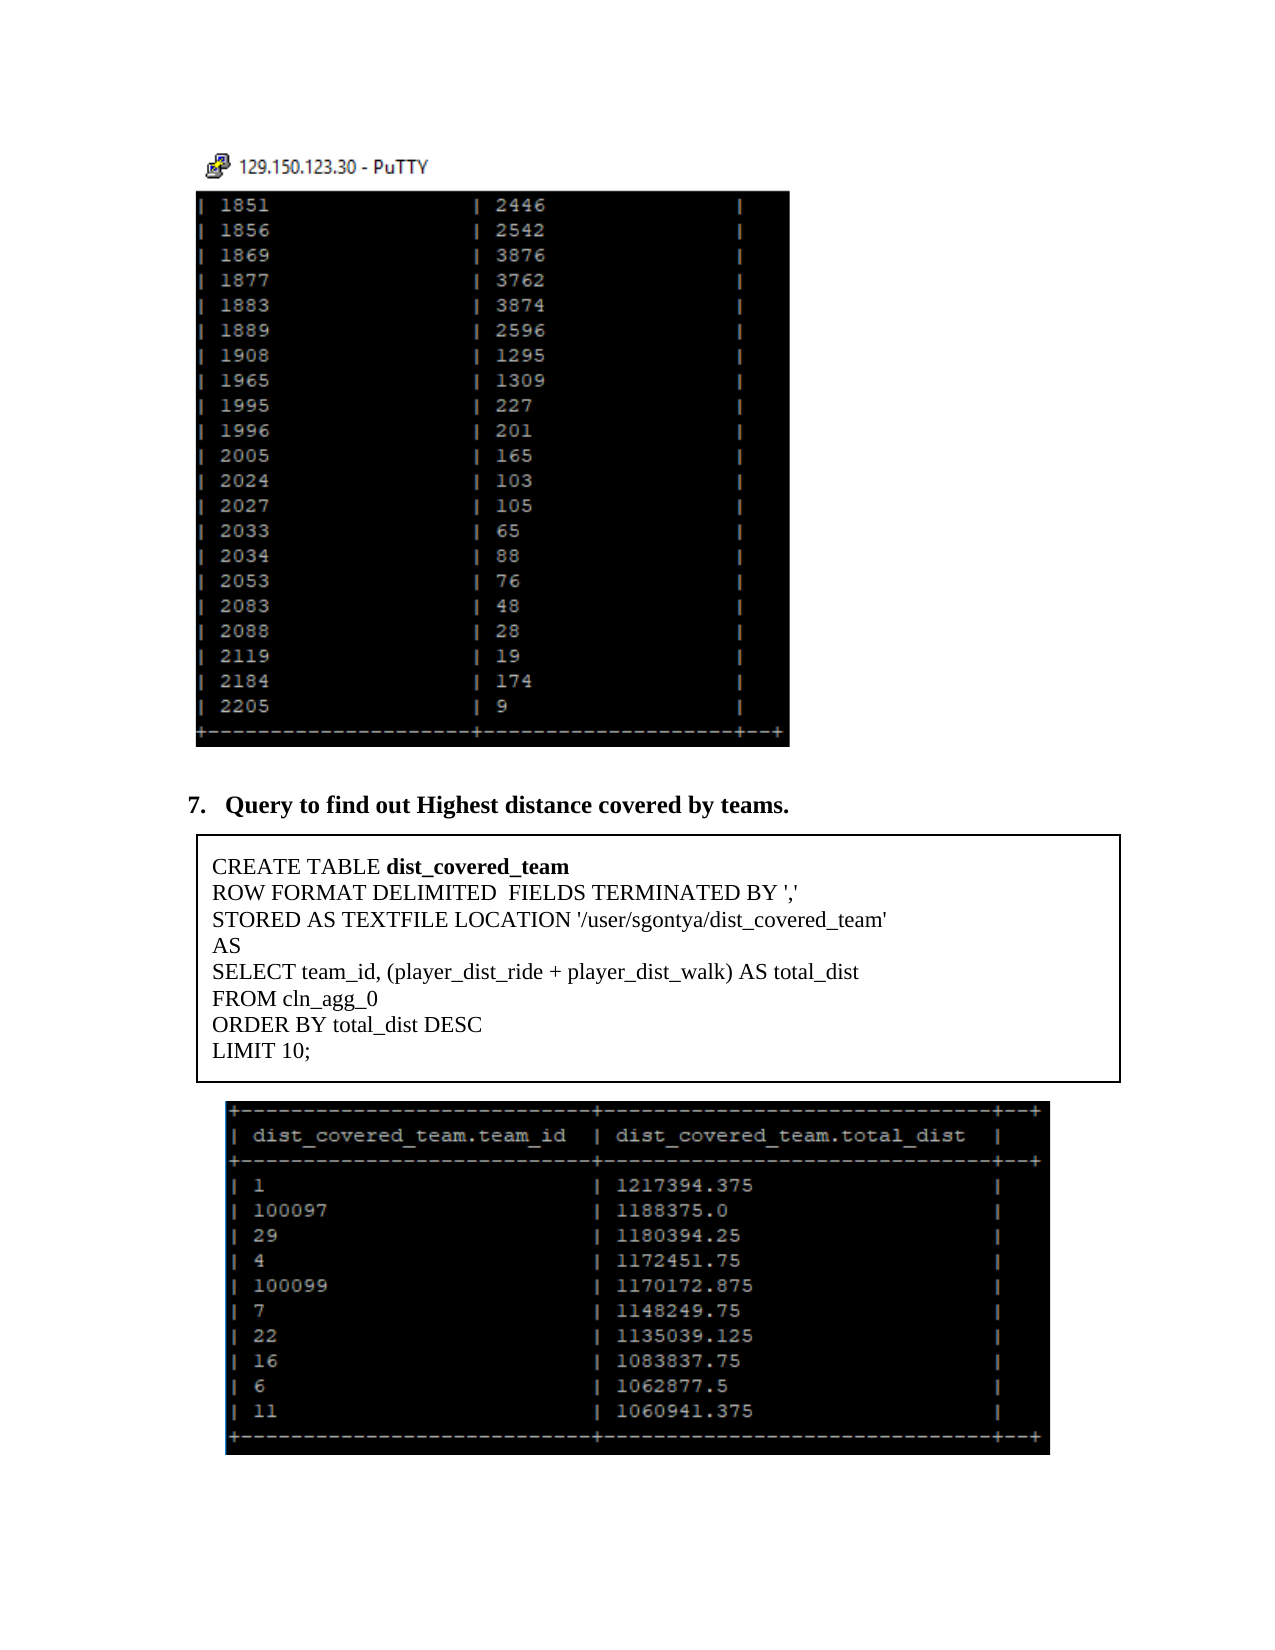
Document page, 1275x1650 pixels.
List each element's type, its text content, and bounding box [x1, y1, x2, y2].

list Query to find out Highest distance covered by teams. [187, 790, 1125, 819]
picture [225, 1101, 1050, 1455]
picture [195, 150, 790, 747]
